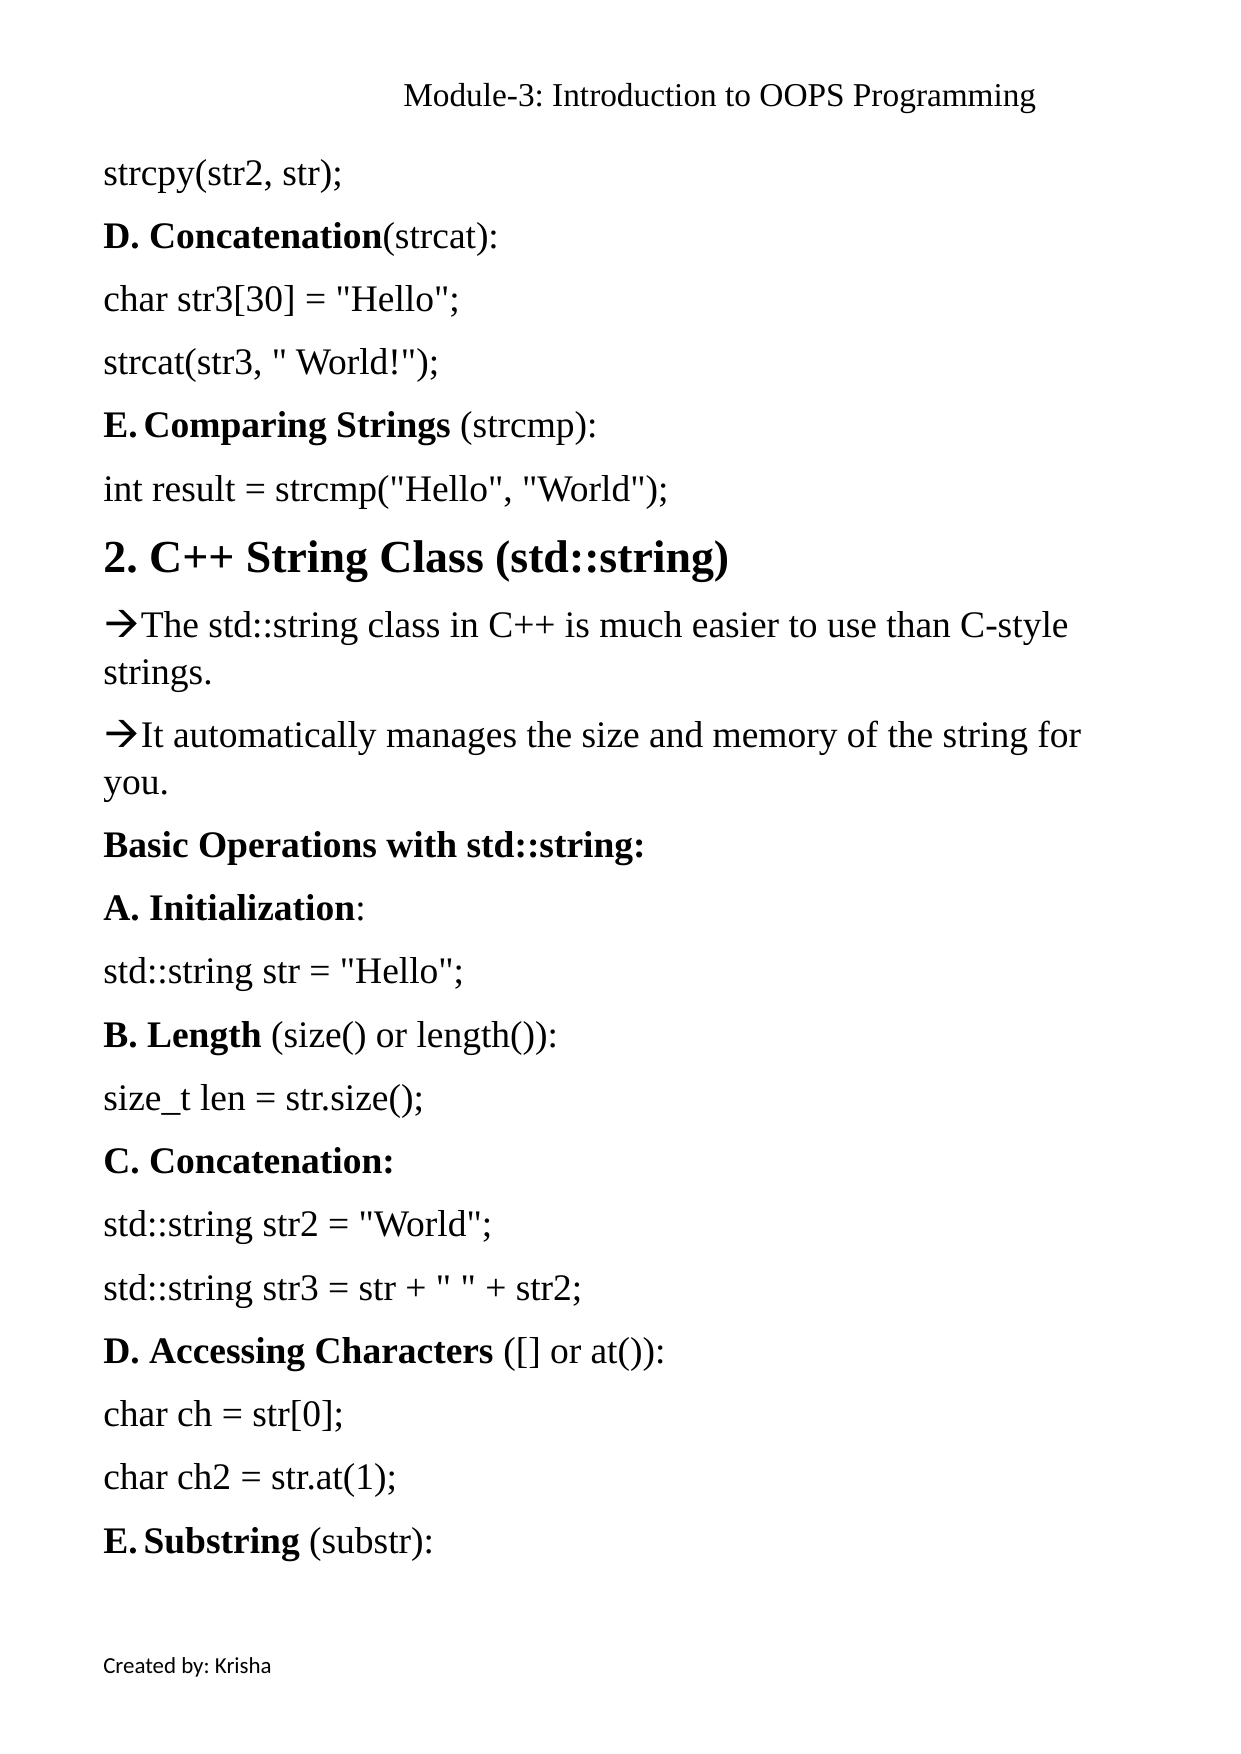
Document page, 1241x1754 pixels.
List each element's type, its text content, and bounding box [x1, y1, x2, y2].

text It automatically manages the size and memory of the string for you. [103, 713, 1134, 802]
text size_t len = str.size(); [103, 1075, 1134, 1118]
text E. Comparing Strings (strcmp): [103, 403, 1134, 446]
text char ch = str[0]; [103, 1392, 1134, 1435]
text B. Length (size() or length()): [103, 1012, 1134, 1055]
text std::string str2 = "World"; [103, 1202, 1134, 1245]
text The std::string class in C++ is much easier to use than C-style strings. [103, 603, 1134, 693]
text char str3[30] = "Hello"; [103, 276, 1134, 319]
text E. Substring (substr): [103, 1518, 1134, 1561]
text C. Concatenation: [103, 1139, 1134, 1182]
text int result = strcmp("Hello", "World"); [103, 466, 1134, 509]
text Basic Operations with std::string: [103, 822, 1134, 866]
text A. Initialization: [103, 886, 1134, 929]
text std::string str = "Hello"; [103, 949, 1134, 992]
text strcat(str3, " World!"); [103, 340, 1134, 383]
text char ch2 = str.at(1); [103, 1455, 1134, 1498]
text D. Concatenation(strcat): [103, 213, 1134, 256]
text std::string str3 = str + " " + str2; [103, 1265, 1134, 1308]
text 2. C++ String Class (std::string) [103, 529, 1134, 582]
text D. Accessing Characters ([] or at()): [103, 1328, 1134, 1371]
text strcpy(str2, str); [103, 150, 1134, 193]
